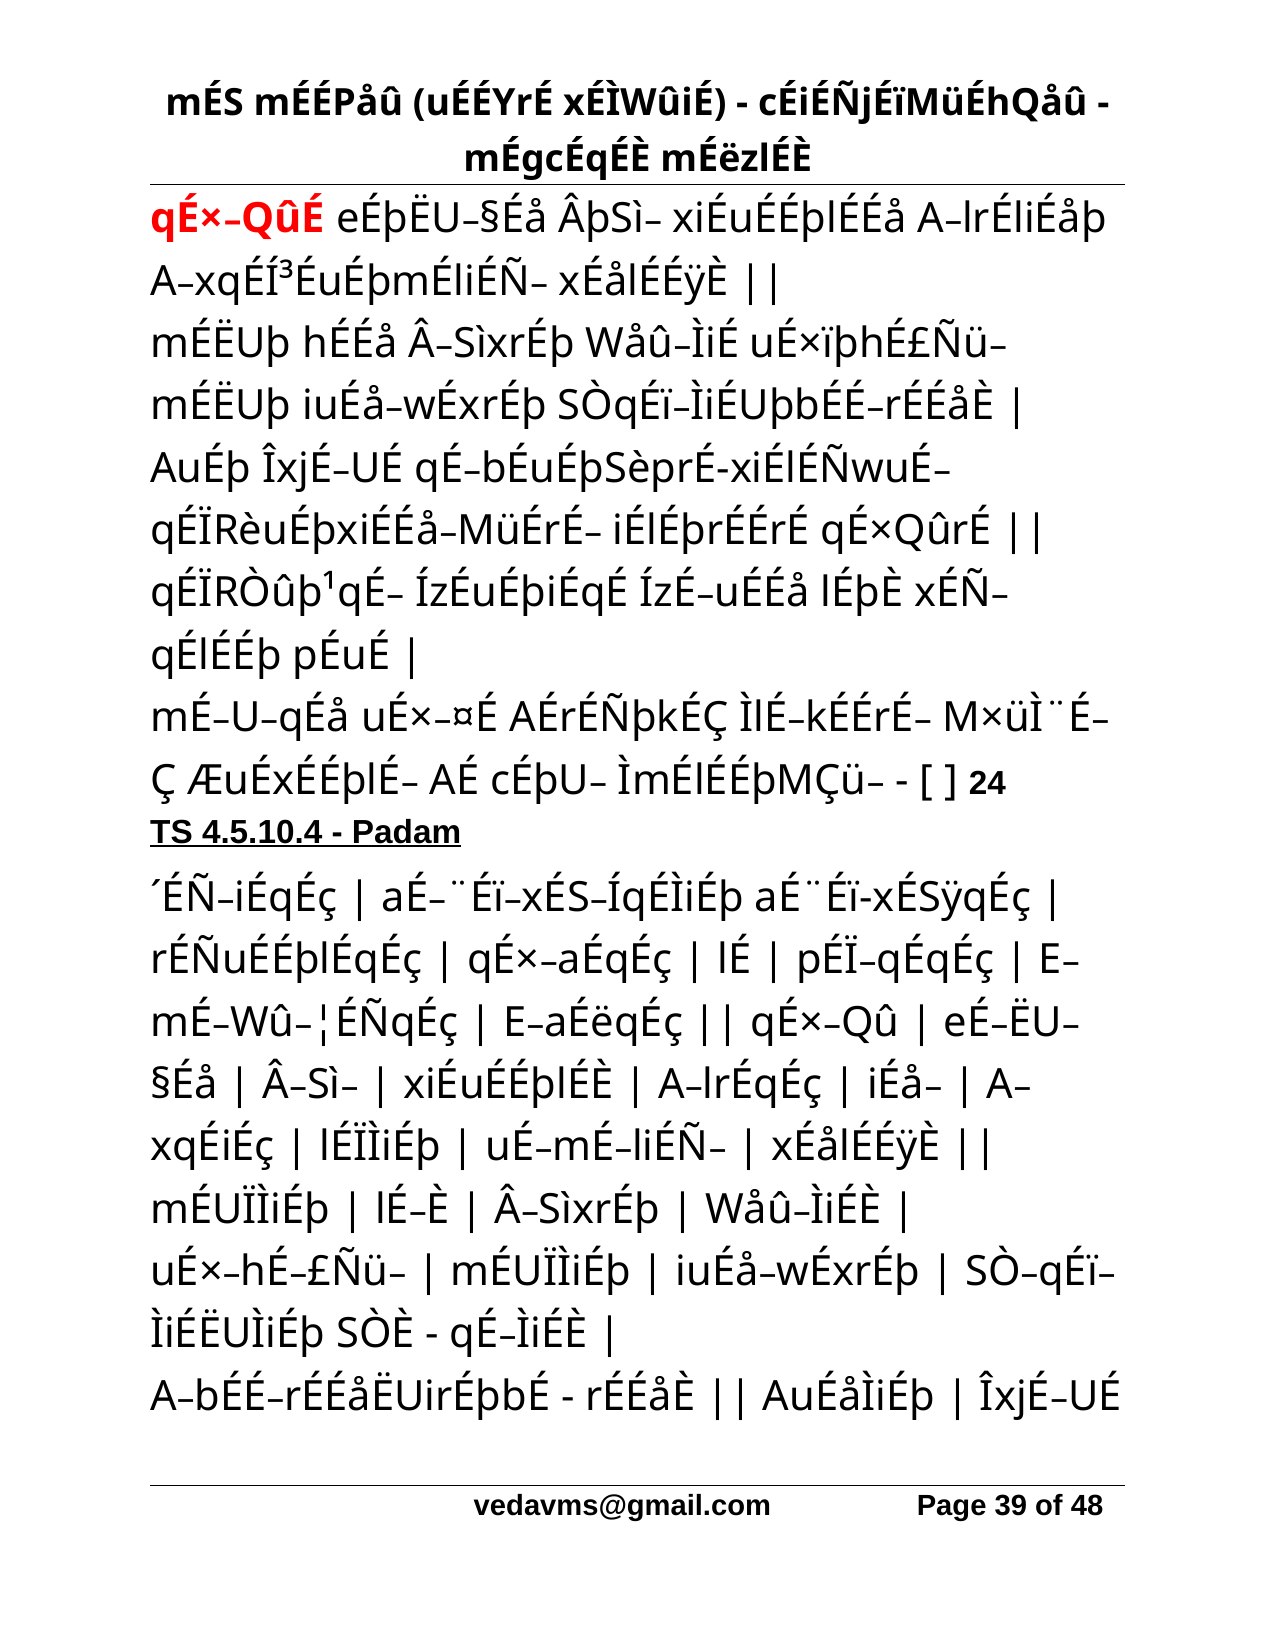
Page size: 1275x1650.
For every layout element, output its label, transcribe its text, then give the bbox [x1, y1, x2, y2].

text qÉÏRÒûþ¹qÉ– ÍzÉuÉþiÉqÉ ÍzÉ–uÉÉå lÉþÈ xÉÑ–qÉlÉÉþ pÉuÉ | [150, 562, 1125, 681]
text mÉ–U–qÉå uÉ×–¤É AÉrÉÑþkÉÇ ÌlÉ–kÉÉrÉ– M×üÌ¨É–Ç ÆuÉxÉÉþlÉ– AÉ cÉþU– ÌmÉlÉÉþMÇü– - [ ] 24 [150, 687, 1125, 806]
text AuÉþ ÎxjÉ–UÉ qÉ–bÉuÉþSèprÉ-xiÉlÉÑwuÉ– qÉÏRèuÉþxiÉÉå–MüÉrÉ– iÉlÉþrÉÉrÉ qÉ×QûrÉ || [150, 437, 1125, 557]
text TS 4.5.10.4 - Padam [150, 812, 1158, 850]
text uÉ×–hÉ–£Ñü– | mÉUÏÌiÉþ | iuÉå–wÉxrÉþ | SÒ–qÉï–ÌiÉËUÌiÉþ SÒÈ - qÉ–ÌiÉÈ | [150, 1241, 1125, 1360]
text mÉËUþ hÉÉå Â–SìxrÉþ Wåû–ÌiÉ uÉ×ïþhÉ£Ñü– mÉËUþ iuÉå–wÉxrÉþ SÒqÉï–ÌiÉUþbÉÉ–rÉÉåÈ | [150, 313, 1125, 432]
text ´ÉÑ–iÉqÉç | aÉ–¨Éï–xÉS–ÍqÉÌiÉþ aÉ¨Éï-xÉSÿqÉç | rÉÑuÉÉþlÉqÉç | qÉ×–aÉqÉç | lÉ | pÉÏ–qÉqÉç | E–mÉ–Wû–¦ÉÑqÉç | E–aÉëqÉç || qÉ×–Qû | eÉ–ËU–§Éå | Â–Sì– | xiÉuÉÉþlÉÈ | A–lrÉqÉç | iÉå– | A–xqÉiÉç | lÉÏÌiÉþ | uÉ–mÉ–liÉÑ– | xÉålÉÉÿÈ || mÉUÏÌiÉþ | lÉ–È | Â–SìxrÉþ | Wåû–ÌiÉÈ | [150, 867, 1125, 1235]
text A–bÉÉ–rÉÉåËUirÉþbÉ - rÉÉåÈ || AuÉåÌiÉþ | ÎxjÉ–UÉ | [150, 1366, 1125, 1422]
text qÉ×–QûÉ eÉþËU–§Éå ÂþSì– xiÉuÉÉþlÉÉå A–lrÉliÉåþ A–xqÉÍ³ÉuÉþmÉliÉÑ– xÉålÉÉÿÈ || [150, 188, 1125, 307]
